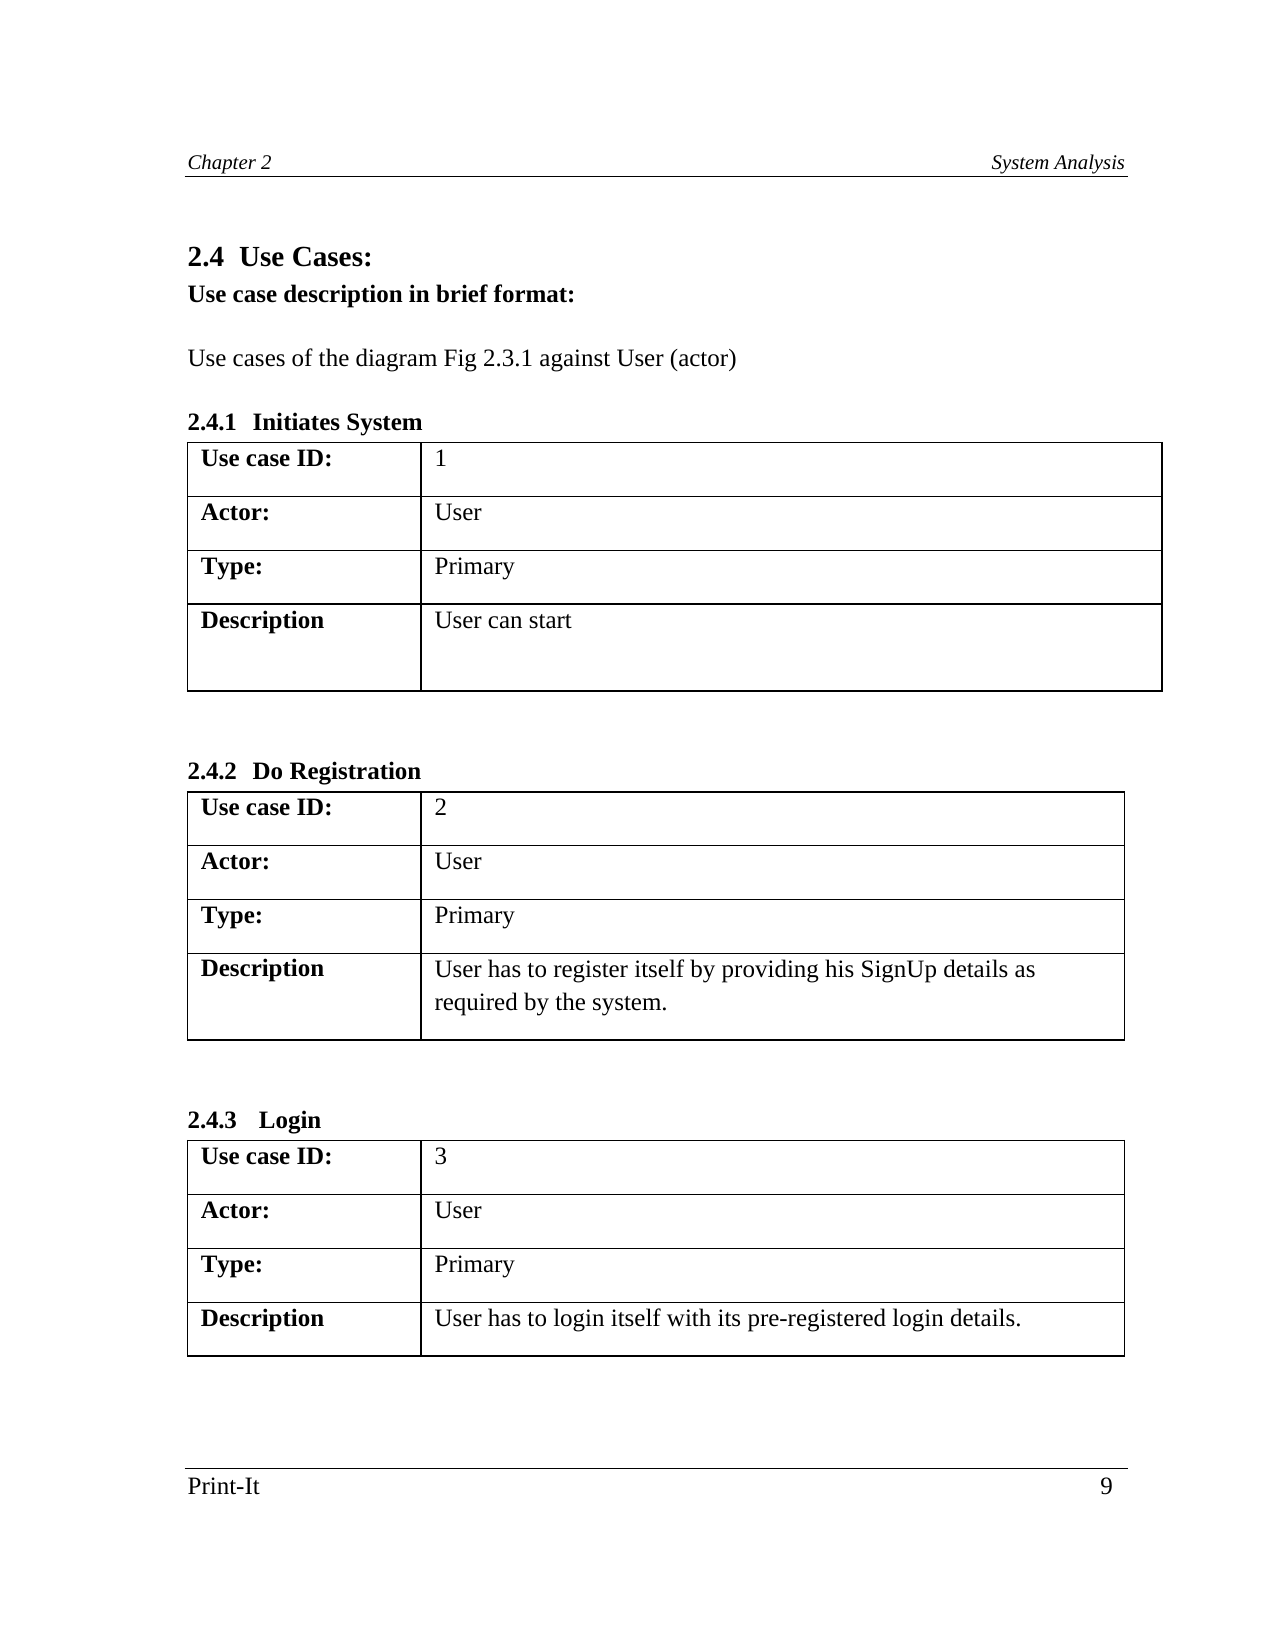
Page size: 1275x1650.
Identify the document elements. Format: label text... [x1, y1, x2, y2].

subtitle Use Cases: [187, 239, 1200, 273]
subtitle Login [187, 1105, 1200, 1133]
table_cell Type: [188, 1249, 420, 1301]
table_header Use case ID: [188, 793, 420, 844]
table_cell Primary [422, 900, 1124, 952]
table_cell Description [188, 1303, 420, 1355]
table_cell Description [188, 954, 420, 1039]
table_cell Description [188, 605, 420, 690]
text Use cases of the diagram Fig 2.3.1 against User (actor) [187, 343, 1200, 371]
table_cell User [422, 497, 1161, 549]
text Use case description in brief format: [187, 279, 1200, 307]
table_header 2 [422, 793, 1124, 844]
table_cell Primary [422, 1249, 1124, 1301]
table_header Use case ID: [188, 1141, 420, 1194]
table_header Use case ID: [188, 443, 420, 496]
table_cell User has to login itself with its pre-registered login details. [422, 1303, 1124, 1355]
table_cell User [422, 1195, 1124, 1248]
table_cell Actor: [188, 497, 420, 549]
table_cell User can start [422, 605, 1161, 690]
table_cell Primary [422, 551, 1161, 603]
table_cell Actor: [188, 1195, 420, 1248]
table_header 3 [422, 1141, 1124, 1194]
table_cell User [422, 846, 1124, 898]
table_cell Actor: [188, 846, 420, 898]
subtitle Initiates System [187, 407, 1200, 435]
table_cell Type: [188, 551, 420, 603]
table_header 1 [422, 443, 1161, 496]
subtitle Do Registration [187, 756, 1200, 785]
table_cell User has to register itself by providing his SignUp details as required by the system. [422, 954, 1124, 1039]
table_cell Type: [188, 900, 420, 952]
